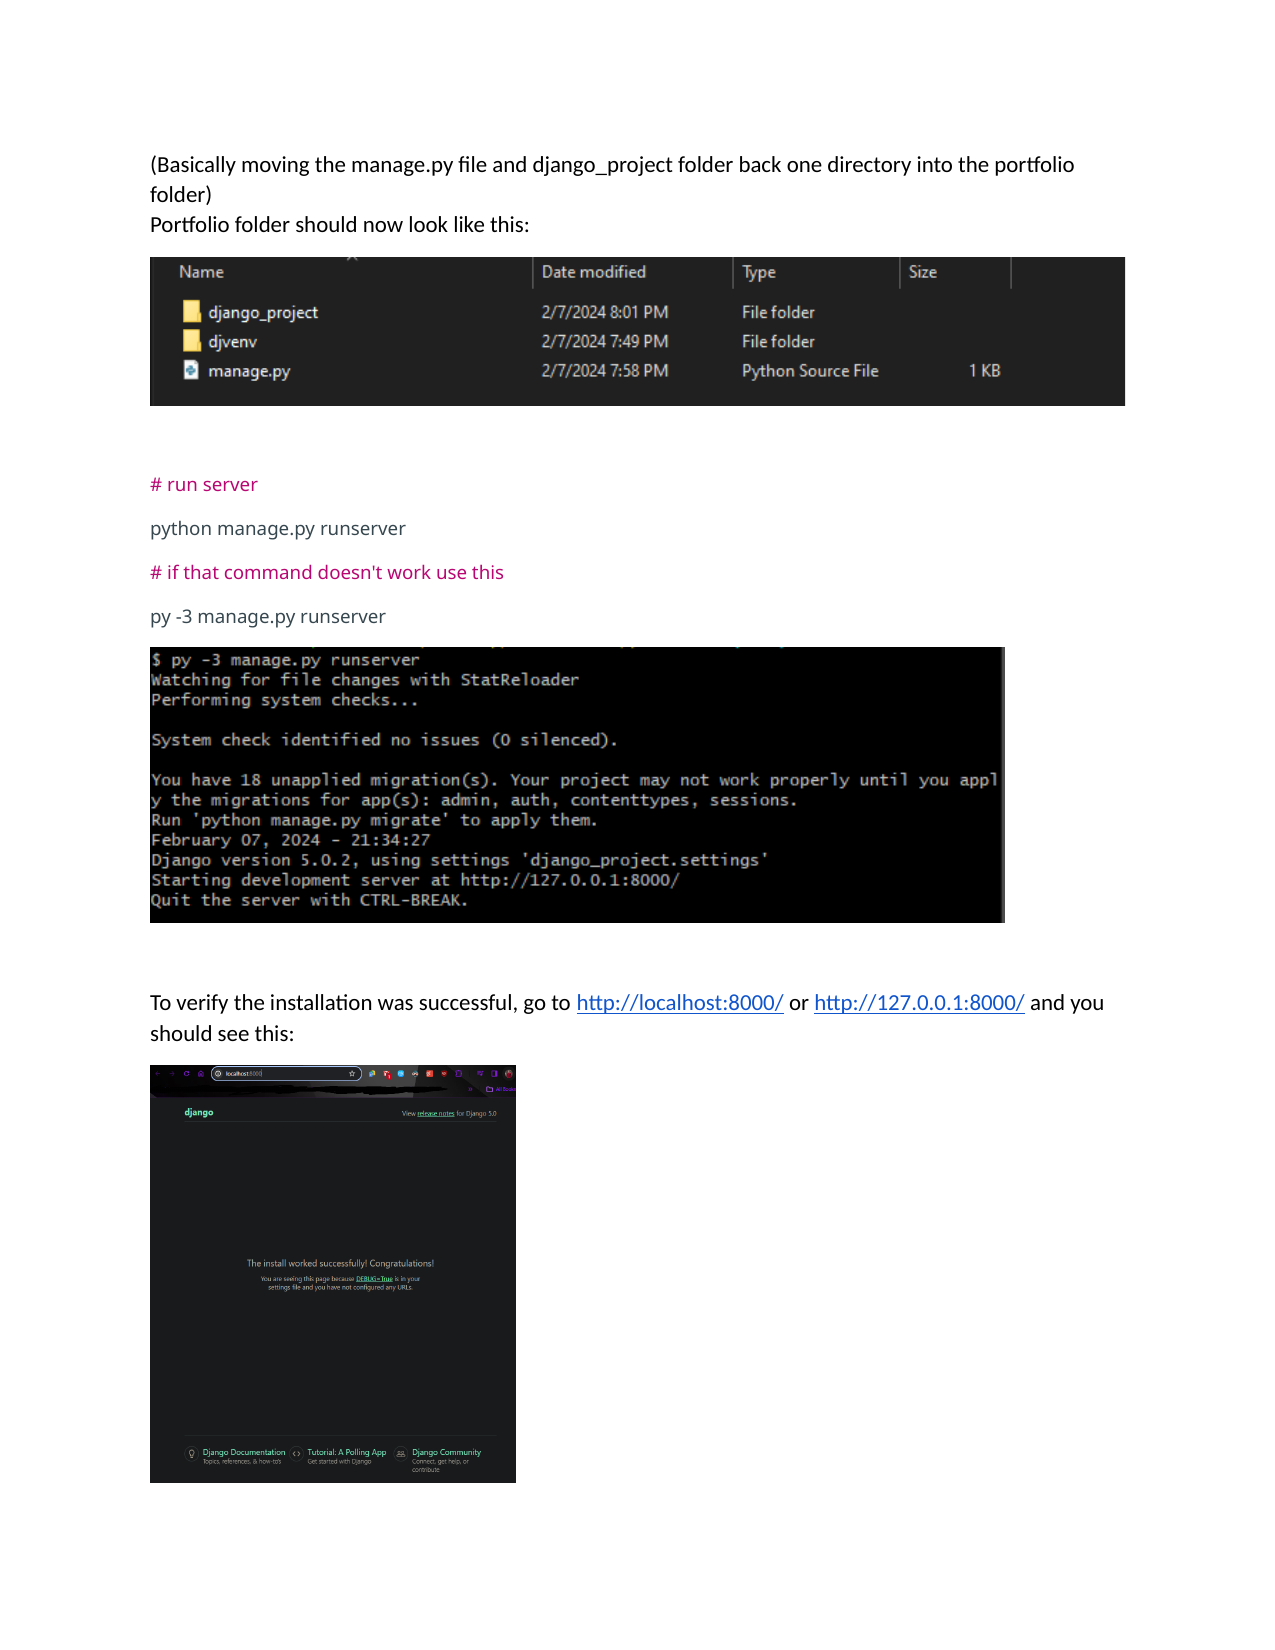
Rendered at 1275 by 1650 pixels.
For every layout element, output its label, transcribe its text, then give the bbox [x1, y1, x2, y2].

text (Basically moving the manage.py file and django_project folder back one directory into the portfolio folder) Portfolio folder should now look like this: [150, 150, 1125, 238]
text python manage.py runserver [150, 515, 1125, 541]
picture [150, 257, 1125, 406]
text # run server [150, 471, 1125, 496]
picture [150, 647, 1005, 923]
text py -3 manage.py runserver [150, 603, 1125, 629]
text To verify the installation was successful, go to http://localhost:8000/ or http://127.0.0.1:8000/ and you should see this: [150, 988, 1125, 1047]
text # if that command doesn't work use this [150, 559, 1125, 585]
picture [150, 1065, 516, 1483]
